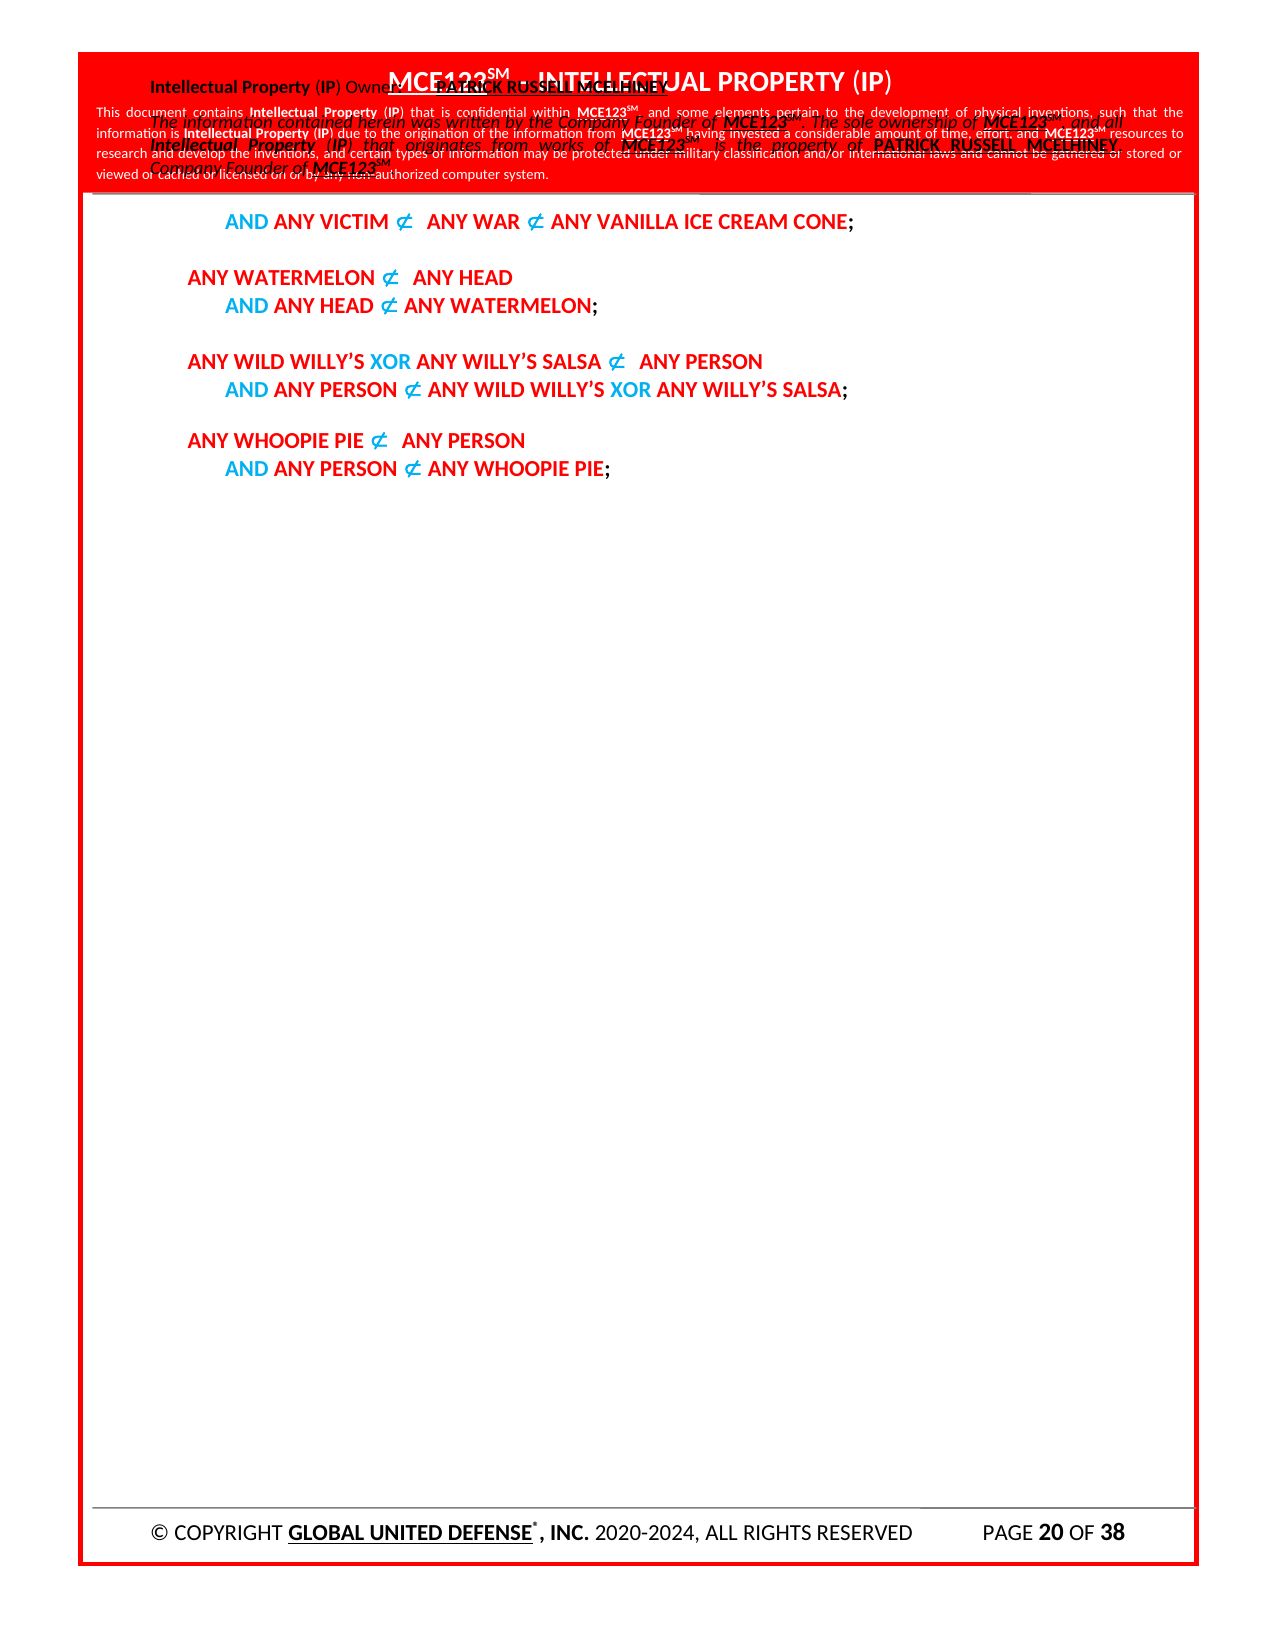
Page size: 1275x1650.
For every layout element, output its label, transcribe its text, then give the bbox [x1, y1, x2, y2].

text ANY WILD WILLY’S XOR ANY WILLY’S SALSA Ë ANY PERSON [187, 347, 1125, 376]
text AND ANY VICTIM Ë ANY WAR Ë ANY VANILLA ICE CREAM CONE; [187, 207, 1125, 235]
text ANY WHOOPIE PIE Ë ANY PERSON [187, 426, 1125, 454]
text AND ANY PERSON Ë ANY WHOOPIE PIE; [187, 454, 1125, 482]
text AND ANY HEAD Ë ANY WATERMELON; [187, 291, 1125, 319]
text AND ANY PERSON Ë ANY WILD WILLY’S XOR ANY WILLY’S SALSA; [187, 376, 1125, 403]
text ANY WATERMELON Ë ANY HEAD [187, 263, 1125, 291]
